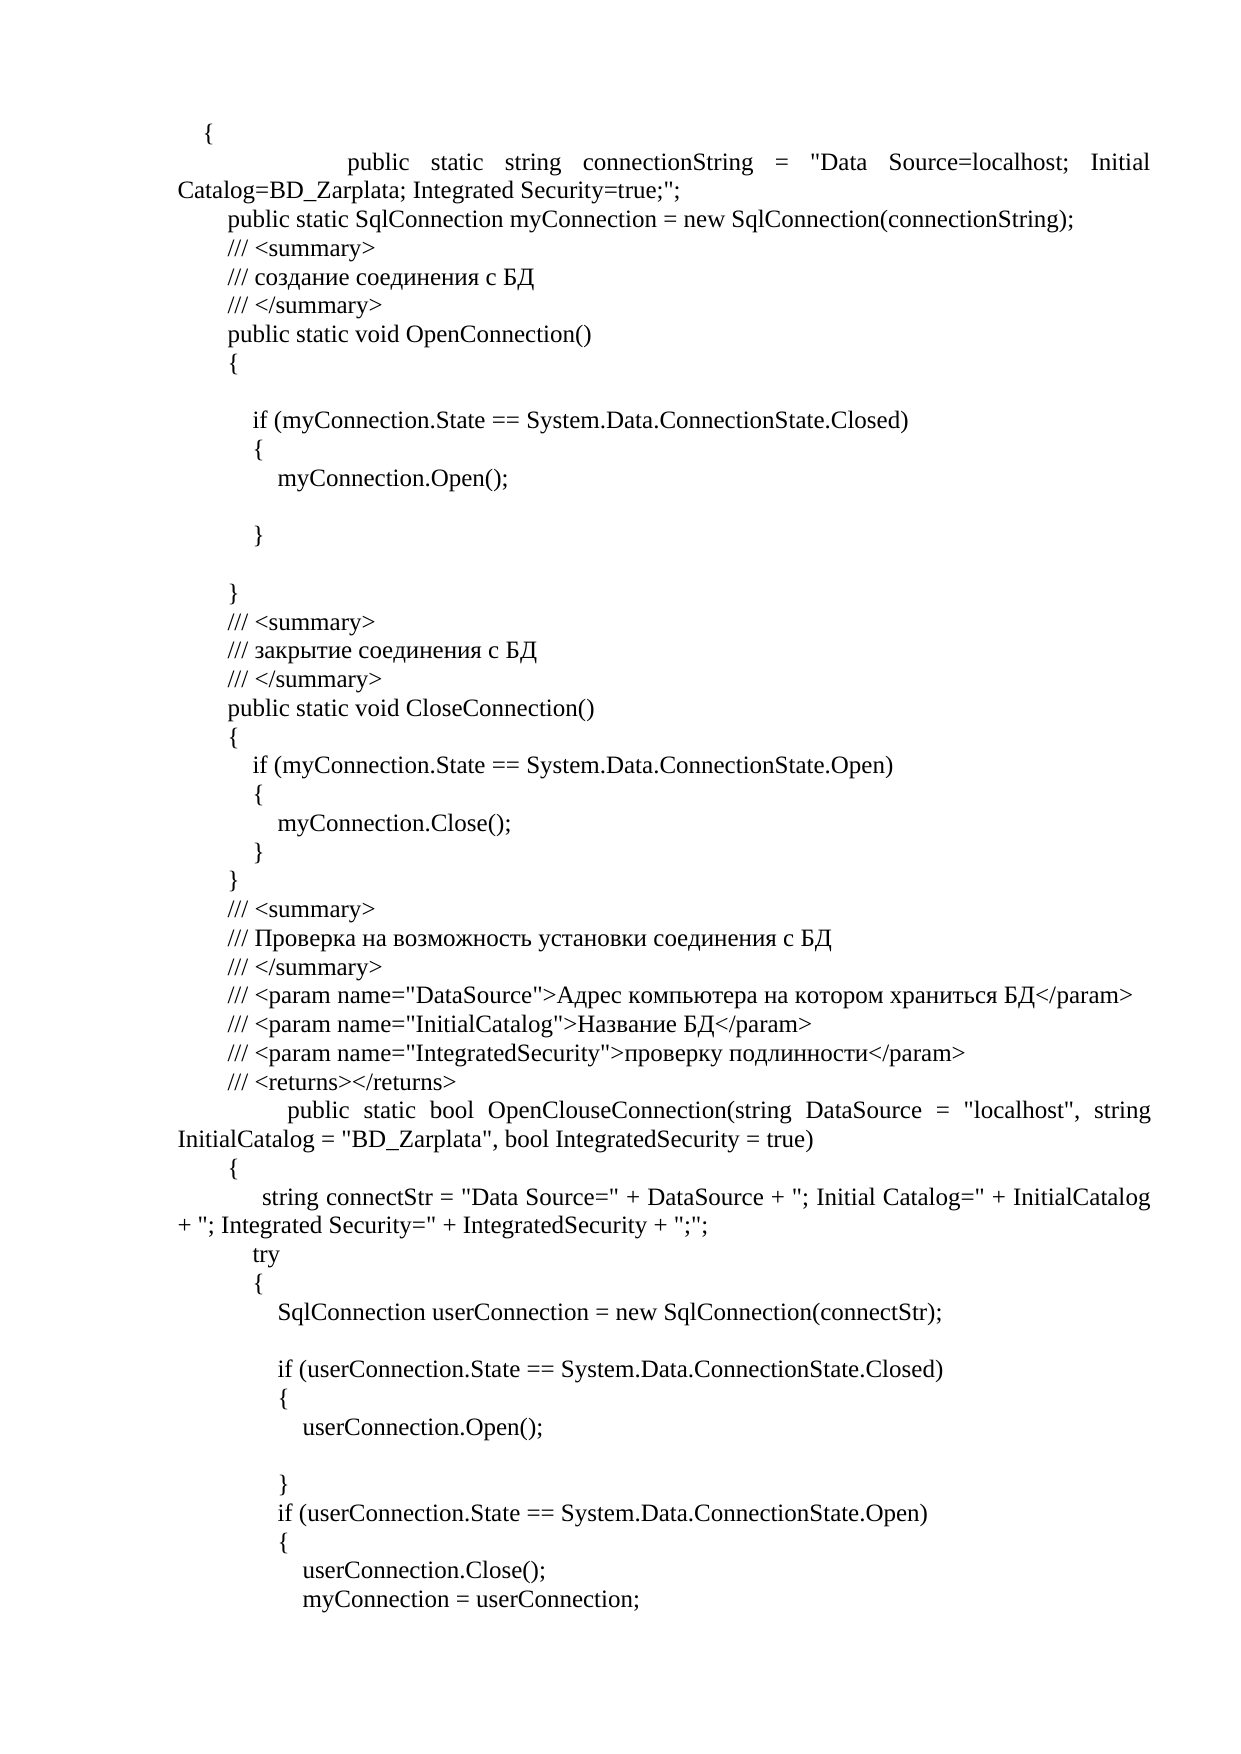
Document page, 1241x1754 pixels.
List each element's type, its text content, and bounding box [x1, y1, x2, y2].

text myConnection.Close(); [177, 808, 1152, 837]
text try [177, 1239, 1152, 1268]
text public static bool OpenClouseConnection(string DataSource = "localhost", string InitialCatalog = "BD_Zarplata", bool IntegratedSecurity = true) [177, 1096, 1152, 1153]
text { [177, 1383, 1152, 1412]
text { [177, 434, 1152, 463]
text SqlConnection userConnection = new SqlConnection(connectStr); [177, 1297, 1152, 1326]
text } [177, 1469, 1152, 1498]
text { [177, 722, 1152, 751]
text if (myConnection.State == System.Data.ConnectionState.Open) [177, 751, 1152, 779]
text /// создание соединения с БД [177, 262, 1152, 291]
text /// </summary> [177, 952, 1152, 981]
text /// <param name="InitialCatalog">Название БД</param> [177, 1009, 1152, 1038]
text /// Проверка на возможность установки соединения с БД [177, 923, 1152, 952]
text } [177, 521, 1152, 549]
text public static SqlConnection myConnection = new SqlConnection(connectionString); [177, 204, 1152, 233]
text } [177, 837, 1152, 866]
text } [177, 866, 1152, 894]
text if (myConnection.State == System.Data.ConnectionState.Closed) [177, 406, 1152, 434]
text public static void OpenConnection() [177, 319, 1152, 348]
text /// закрытие соединения с БД [177, 636, 1152, 664]
text public static void CloseConnection() [177, 693, 1152, 722]
text if (userConnection.State == System.Data.ConnectionState.Closed) [177, 1354, 1152, 1383]
text { [177, 118, 1152, 147]
text { [177, 1527, 1152, 1556]
text { [177, 1268, 1152, 1297]
text userConnection.Open(); [177, 1412, 1152, 1441]
text if (userConnection.State == System.Data.ConnectionState.Open) [177, 1498, 1152, 1527]
text public static string connectionString = "Data Source=localhost; Initial Catalog=BD_Zarplata; Integrated Security=true;"; [177, 147, 1152, 204]
text /// </summary> [177, 664, 1152, 693]
text /// <summary> [177, 894, 1152, 923]
text /// <param name="DataSource">Адрес компьютера на котором храниться БД</param> [177, 981, 1152, 1009]
text /// <summary> [177, 233, 1152, 262]
text { [177, 348, 1152, 377]
text { [177, 1153, 1152, 1182]
text myConnection = userConnection; [177, 1584, 1152, 1613]
text } [177, 578, 1152, 607]
text { [177, 779, 1152, 808]
text userConnection.Close(); [177, 1556, 1152, 1584]
text /// <param name="IntegratedSecurity">проверку подлинности</param> [177, 1038, 1152, 1067]
text /// <returns></returns> [177, 1067, 1152, 1096]
text /// <summary> [177, 607, 1152, 636]
text myConnection.Open(); [177, 463, 1152, 492]
text /// </summary> [177, 291, 1152, 319]
text string connectStr = "Data Source=" + DataSource + "; Initial Catalog=" + InitialCatalog + "; Integrated Security=" + IntegratedSecurity + ";"; [177, 1182, 1152, 1239]
